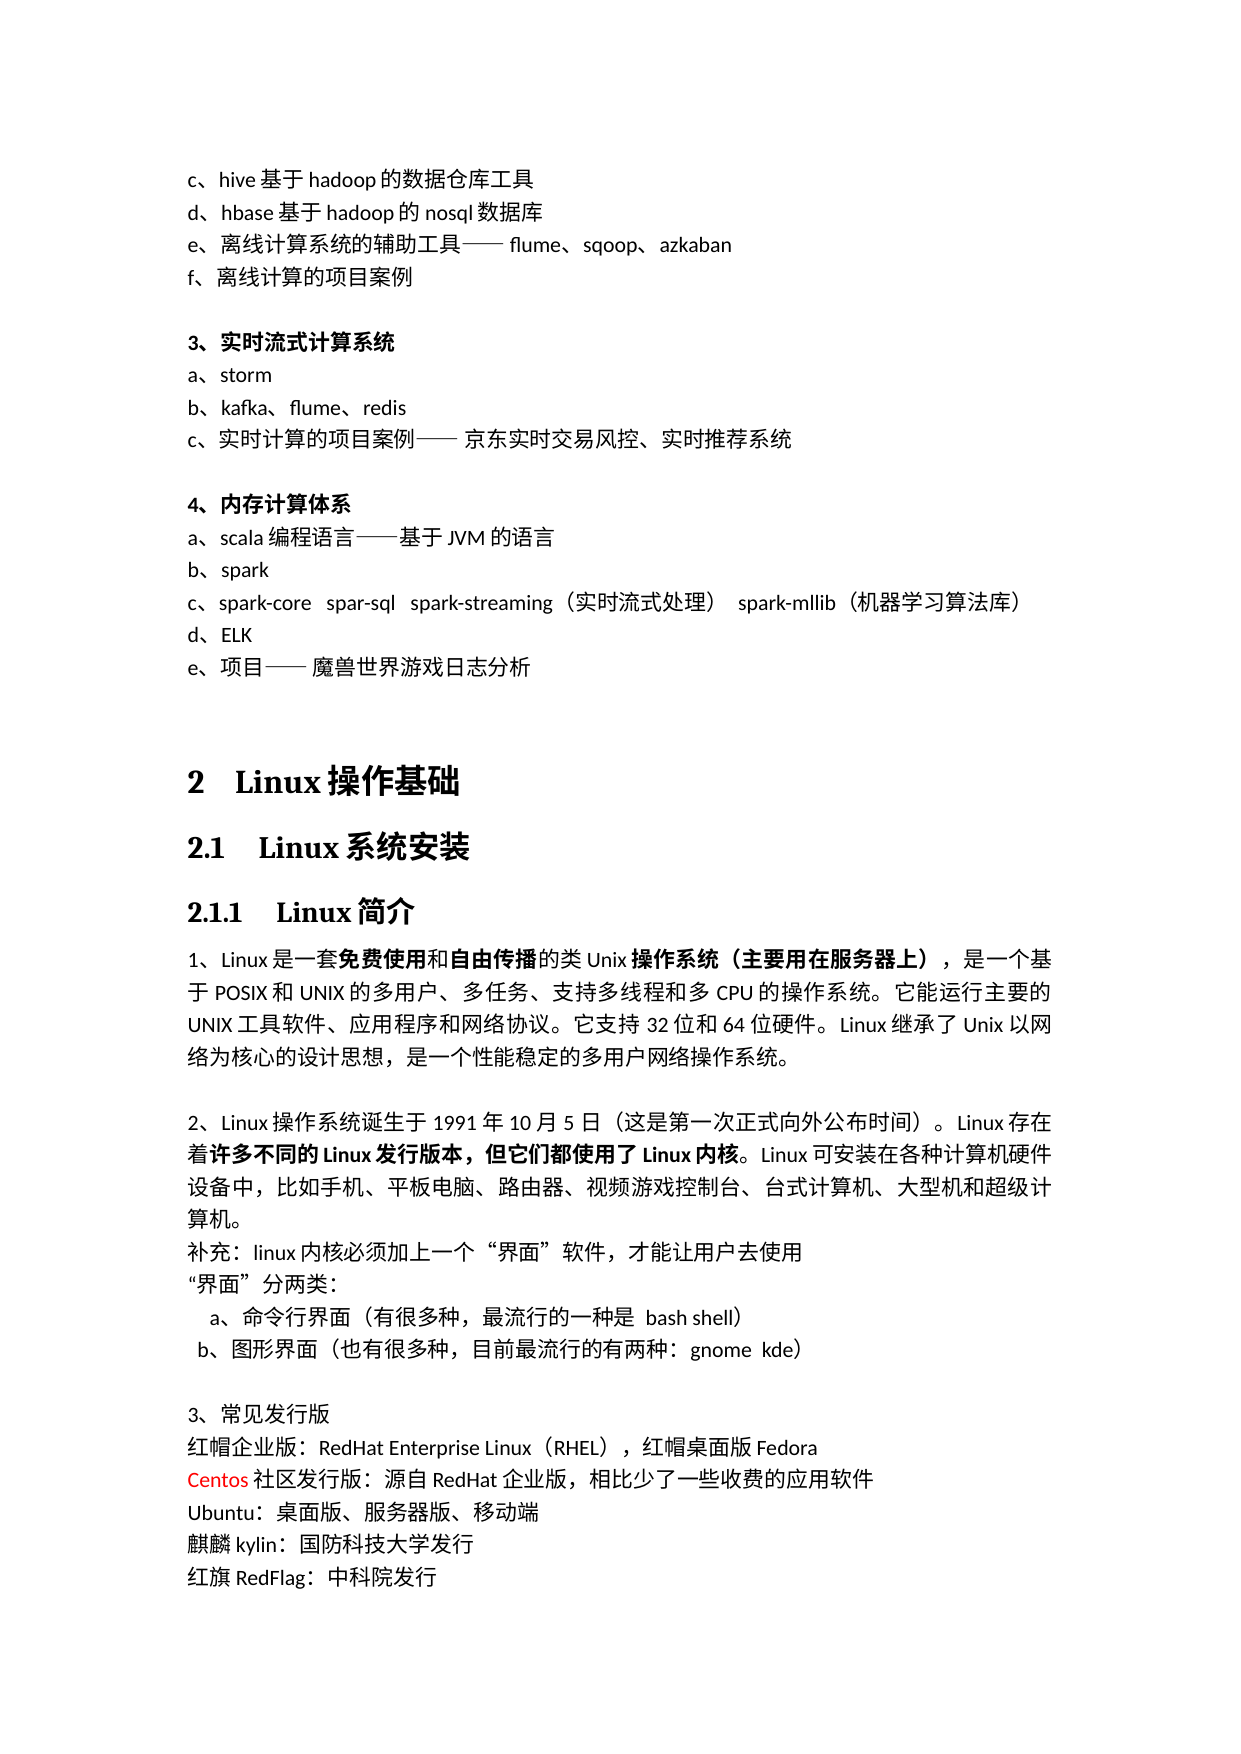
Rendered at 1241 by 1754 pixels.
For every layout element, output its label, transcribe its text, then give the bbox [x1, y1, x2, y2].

text Centos社区发行版：源自RedHat企业版，相比少了一些收费的应用软件 [187, 1462, 1053, 1494]
text 1、Linux是一套免费使用和自由传播的类Unix操作系统（主要用在服务器上），是一个基于POSIX和UNIX的多用户、多任务、支持多线程和多CPU的操作系统。它能运行主要的UNIX工具软件、应用程序和网络协议。它支持32位和64位硬件。Linux继承了Unix以网络为核心的设计思想，是一个性能稳定的多用户网络操作系统。 [187, 942, 1053, 1072]
text 麒麟kylin：国防科技大学发行 [187, 1527, 1053, 1559]
text 4、内存计算体系 [187, 487, 1053, 519]
text 3、常见发行版 [187, 1397, 1053, 1429]
text d、ELK [187, 617, 1053, 649]
text f、离线计算的项目案例 [187, 259, 1053, 292]
text b、kafka、flume、redis [187, 389, 1053, 422]
text 红旗RedFlag：中科院发行 [187, 1559, 1053, 1592]
text 补充：linux内核必须加上一个“界面”软件，才能让用户去使用 [187, 1234, 1053, 1267]
text e、离线计算系统的辅助工具—— flume、sqoop、azkaban [187, 227, 1053, 259]
text c、hive基于hadoop的数据仓库工具 [187, 162, 1053, 194]
text “界面”分两类： [187, 1267, 1053, 1299]
text a、命令行界面（有很多种，最流行的一种是 bash shell） [187, 1299, 1053, 1332]
subtitle Linux简介 [187, 877, 1053, 942]
text Ubuntu：桌面版、服务器版、移动端 [187, 1494, 1053, 1527]
text a、scala编程语言——基于JVM的语言 [187, 519, 1053, 552]
text d、hbase基于hadoop的nosql数据库 [187, 194, 1053, 227]
text 3、实时流式计算系统 [187, 324, 1053, 357]
subtitle Linux系统安装 [187, 812, 1053, 877]
text e、项目—— 魔兽世界游戏日志分析 [187, 649, 1053, 682]
text 红帽企业版：RedHat Enterprise Linux（RHEL），红帽桌面版Fedora [187, 1429, 1053, 1462]
text a、storm [187, 357, 1053, 389]
text b、spark [187, 552, 1053, 584]
text c、spark-core spar-sql spark-streaming（实时流式处理） spark-mllib（机器学习算法库） [187, 584, 1053, 617]
text c、实时计算的项目案例—— 京东实时交易风控、实时推荐系统 [187, 422, 1053, 454]
subtitle Linux操作基础 [187, 747, 1053, 812]
text 2、Linux操作系统诞生于1991 年10 月5 日（这是第一次正式向外公布时间）。Linux存在着许多不同的Linux发行版本，但它们都使用了Linux内核。Linux可安装在各种计算机硬件设备中，比如手机、平板电脑、路由器、视频游戏控制台、台式计算机、大型机和超级计算机。 [187, 1104, 1053, 1234]
text b、图形界面（也有很多种，目前最流行的有两种：gnome kde） [187, 1332, 1053, 1364]
